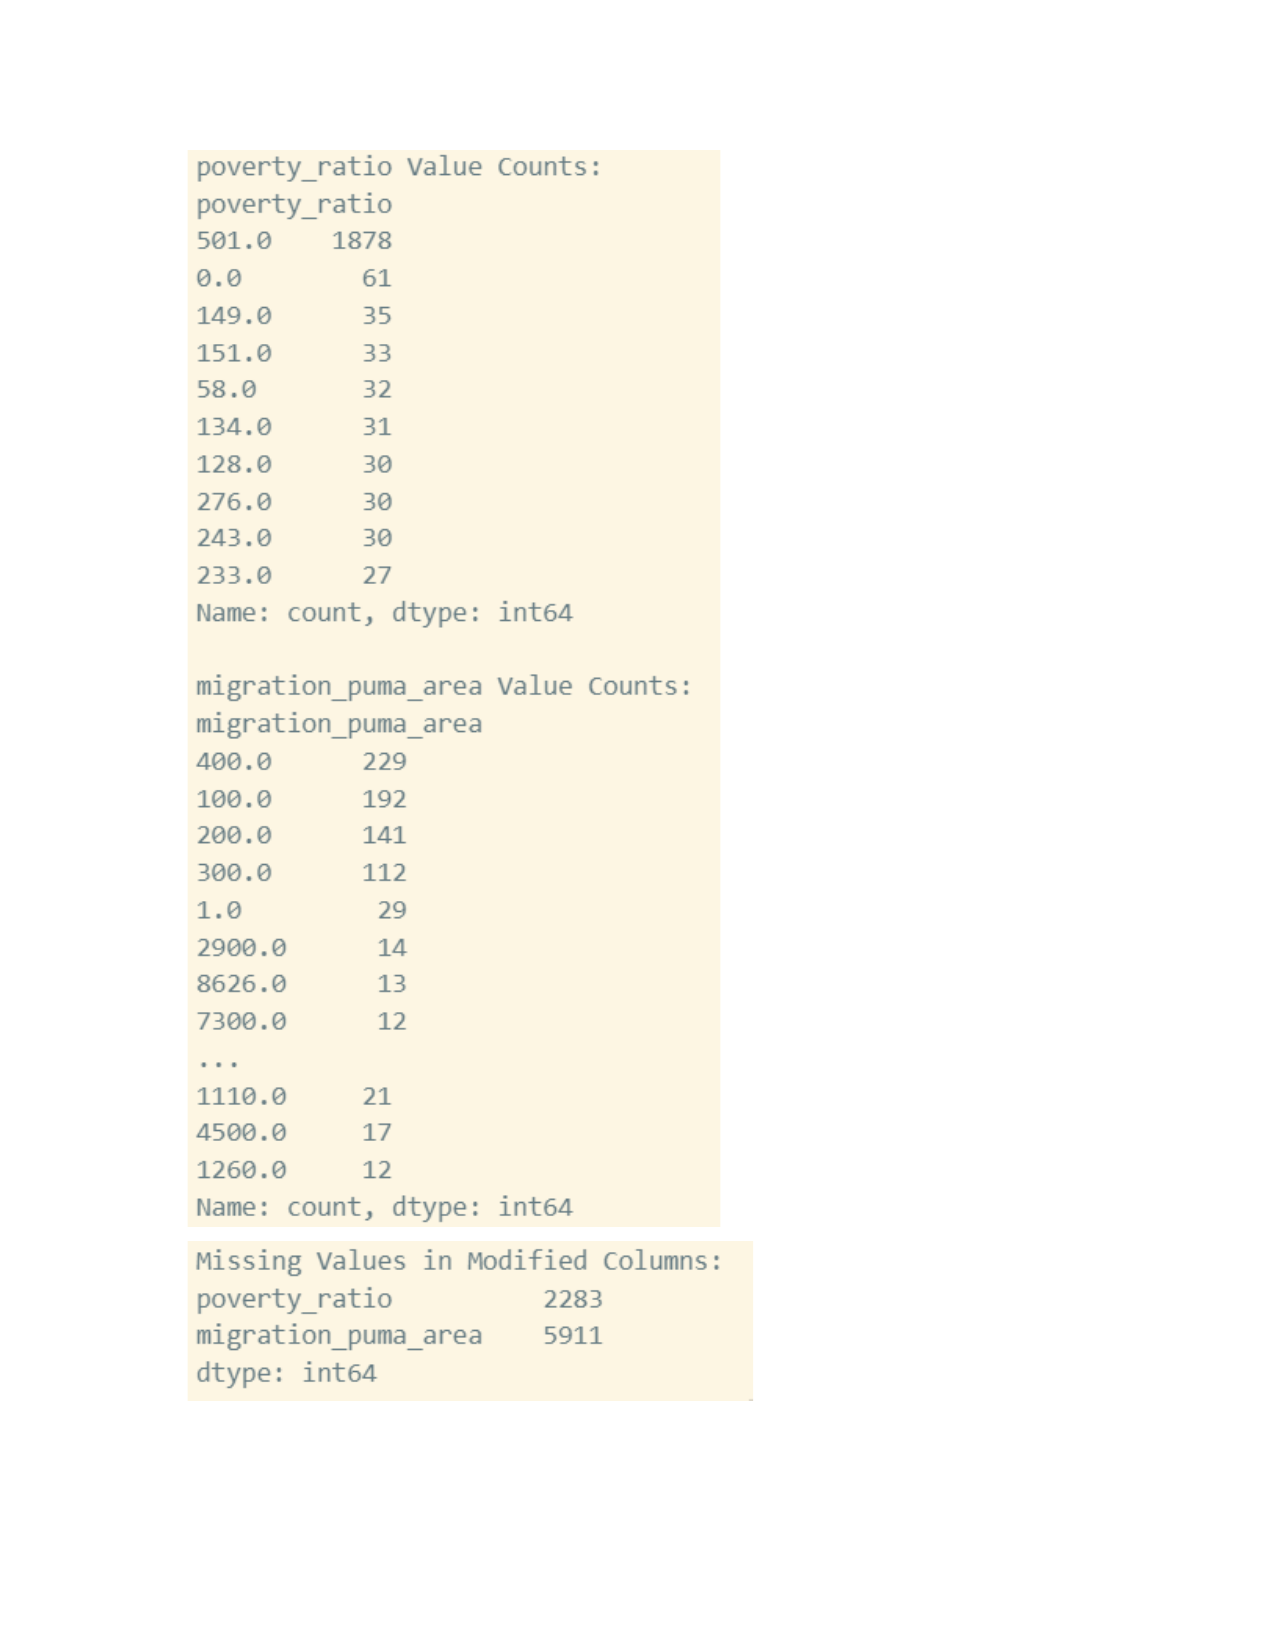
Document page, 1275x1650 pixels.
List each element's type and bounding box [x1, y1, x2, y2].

picture [187, 1241, 754, 1401]
picture [187, 150, 721, 1227]
